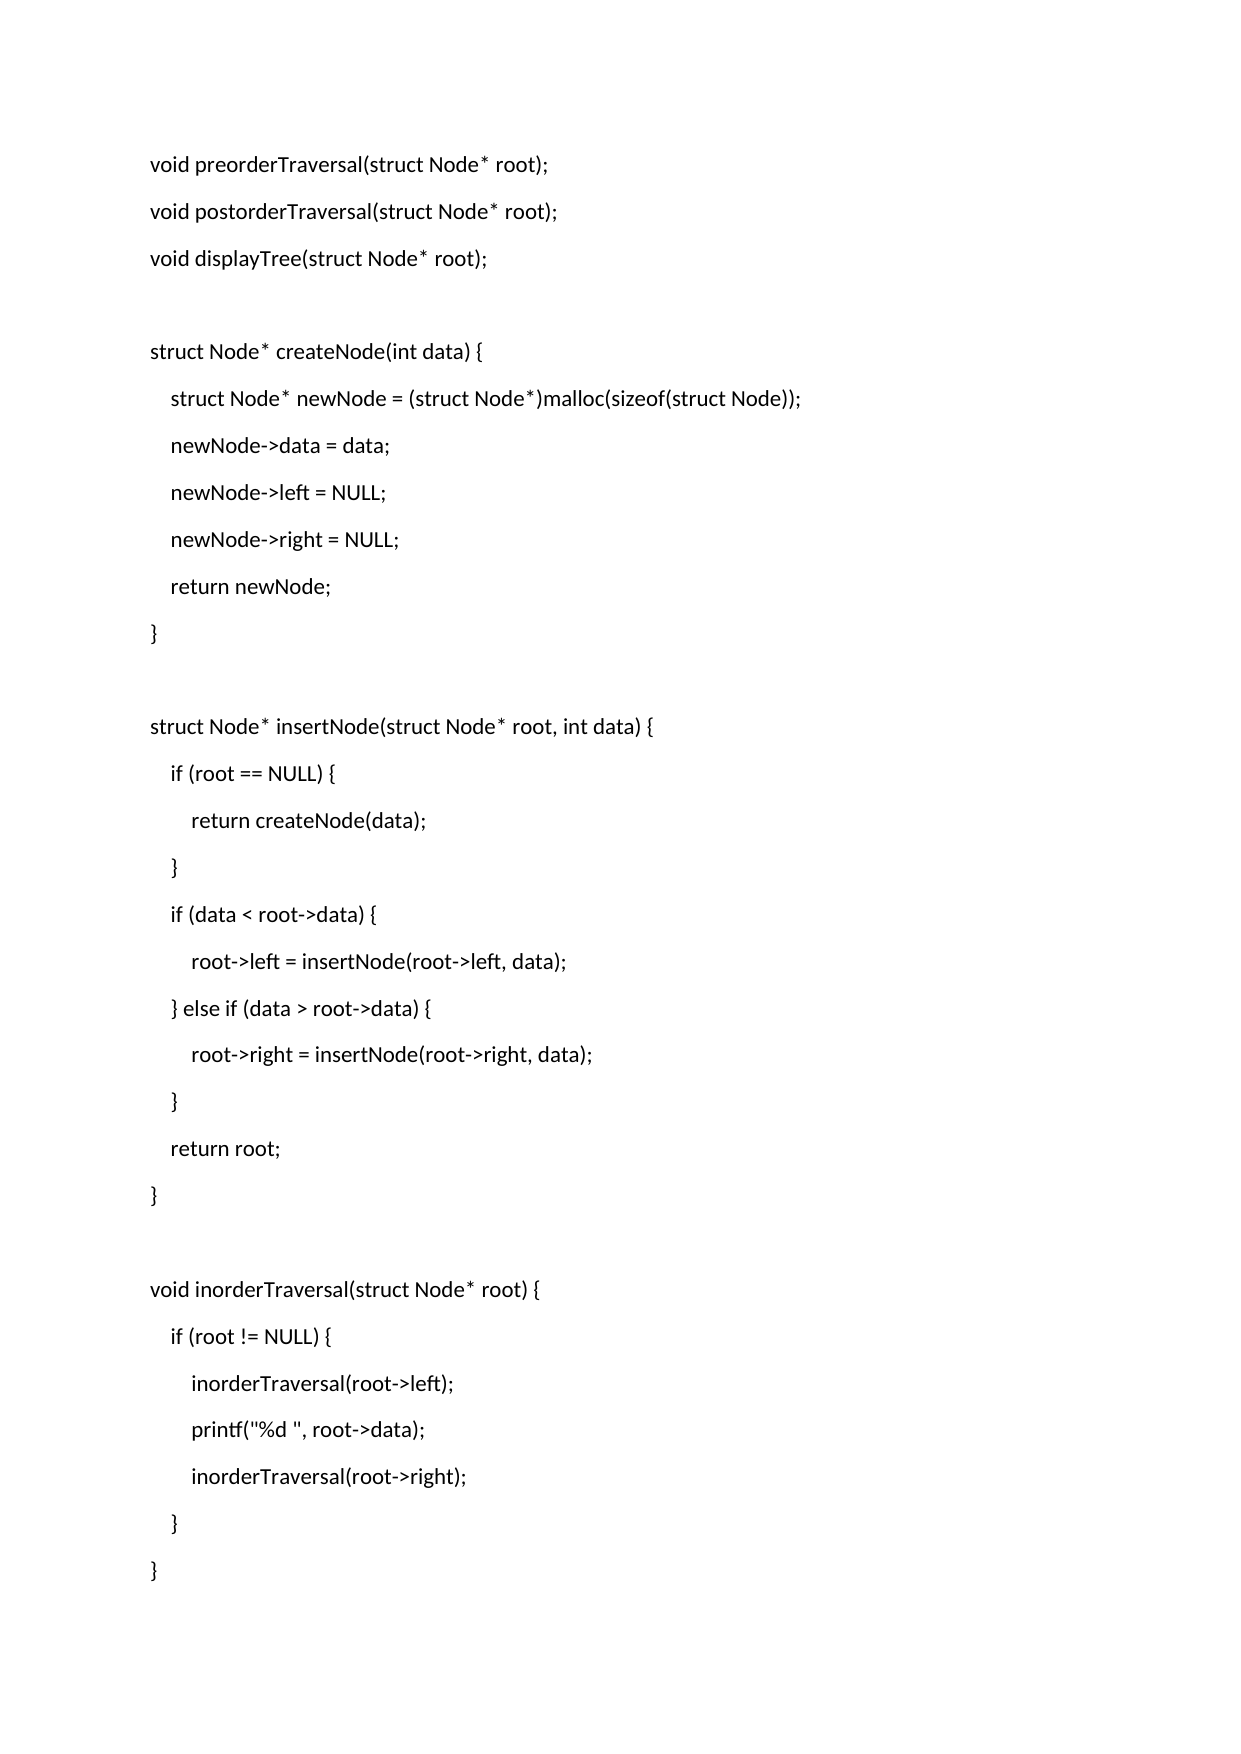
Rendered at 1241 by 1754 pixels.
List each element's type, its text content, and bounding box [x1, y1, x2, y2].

text return root; [150, 1134, 1090, 1162]
text } else if (data > root->data) { [150, 994, 1090, 1022]
text } [150, 1509, 1090, 1537]
text root->right = insertNode(root->right, data); [150, 1041, 1090, 1069]
text newNode->left = NULL; [150, 478, 1090, 506]
text if (root != NULL) { [150, 1322, 1090, 1350]
text void preorderTraversal(struct Node* root); [150, 150, 1090, 178]
text } [150, 1181, 1090, 1209]
text newNode->right = NULL; [150, 525, 1090, 553]
text } [150, 619, 1090, 647]
text return newNode; [150, 572, 1090, 600]
text void displayTree(struct Node* root); [150, 244, 1090, 272]
text root->left = insertNode(root->left, data); [150, 947, 1090, 975]
text struct Node* insertNode(struct Node* root, int data) { [150, 712, 1090, 741]
text } [150, 1087, 1090, 1116]
text struct Node* newNode = (struct Node*)malloc(sizeof(struct Node)); [150, 384, 1090, 412]
text void postorderTraversal(struct Node* root); [150, 197, 1090, 225]
text if (data < root->data) { [150, 900, 1090, 928]
text newNode->data = data; [150, 431, 1090, 459]
text struct Node* createNode(int data) { [150, 337, 1090, 366]
text if (root == NULL) { [150, 759, 1090, 787]
text } [150, 853, 1090, 881]
text printf("%d ", root->data); [150, 1416, 1090, 1444]
text void inorderTraversal(struct Node* root) { [150, 1275, 1090, 1303]
text inorderTraversal(root->right); [150, 1462, 1090, 1491]
text } [150, 1556, 1090, 1584]
text inorderTraversal(root->left); [150, 1369, 1090, 1397]
text return createNode(data); [150, 806, 1090, 834]
